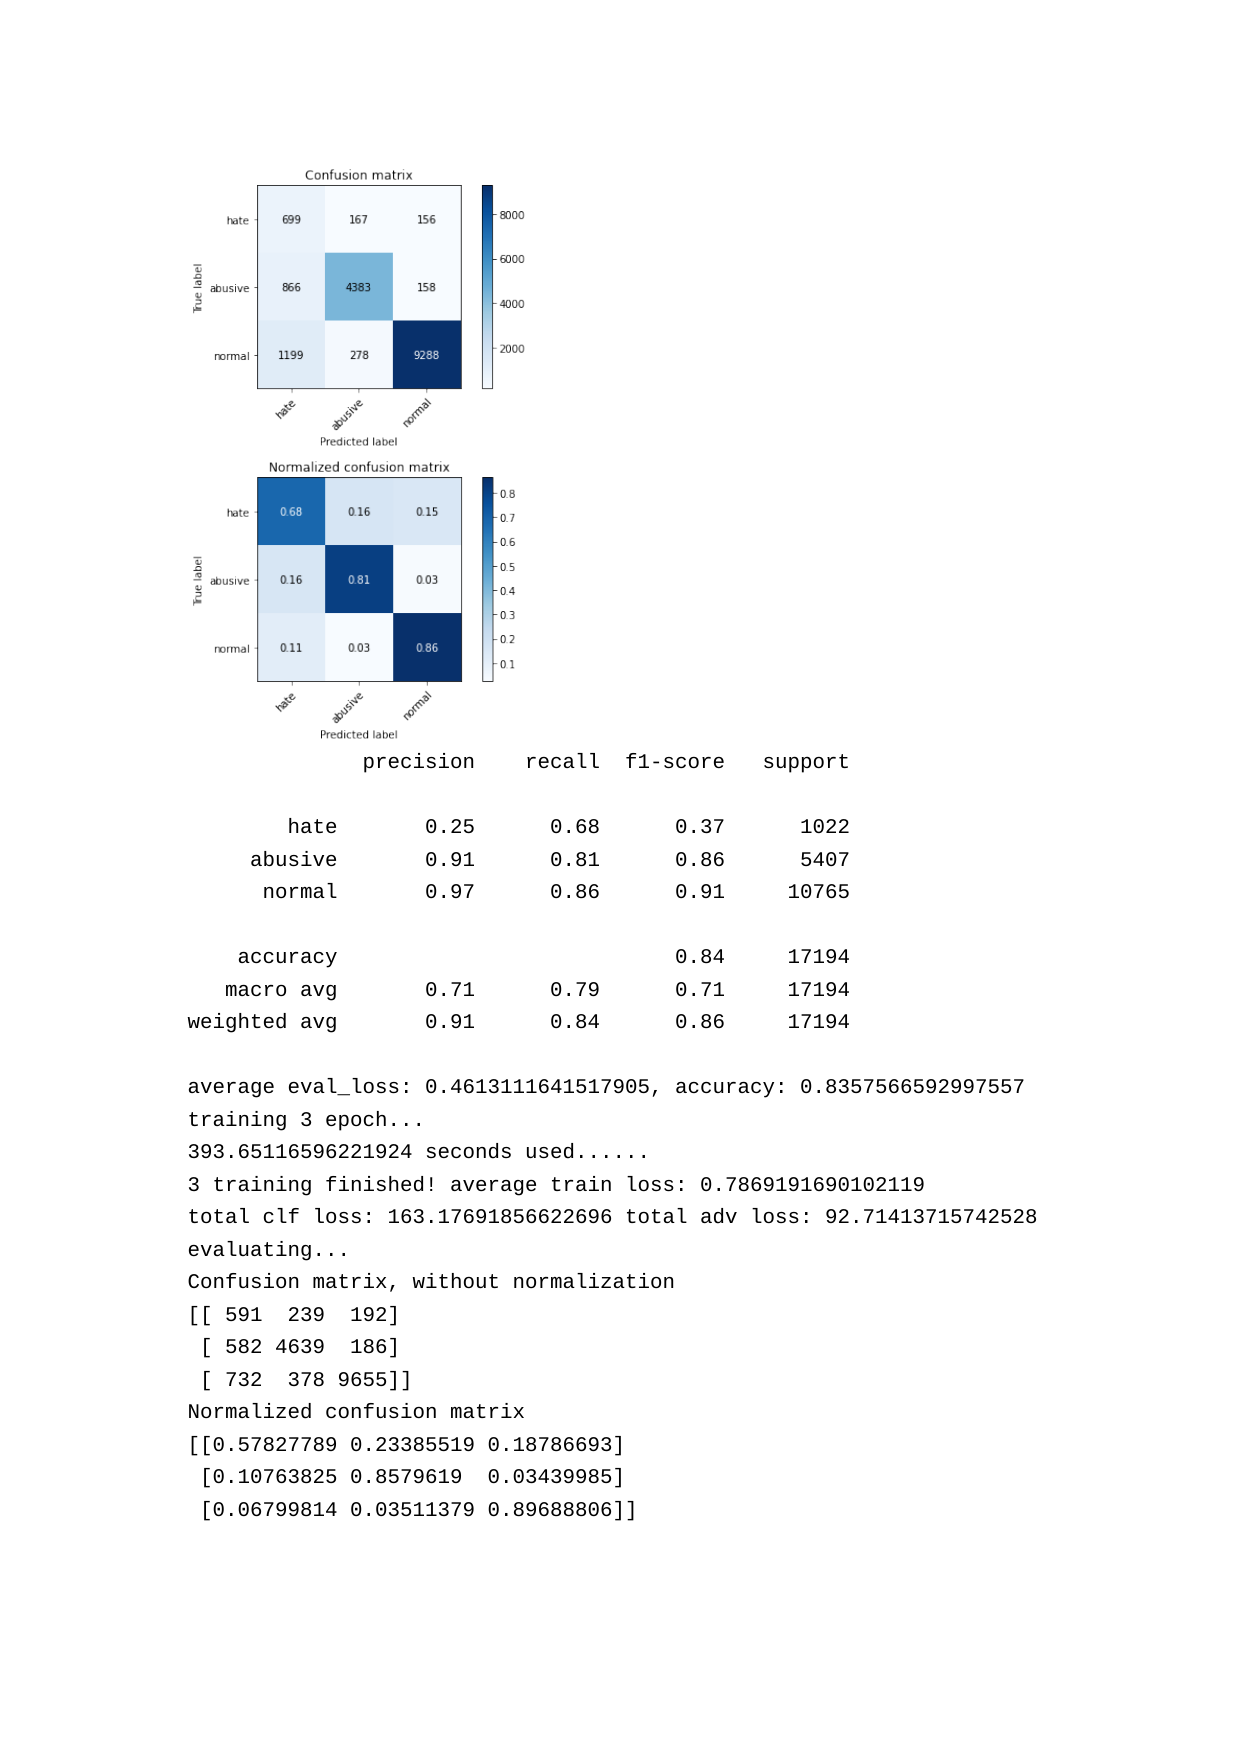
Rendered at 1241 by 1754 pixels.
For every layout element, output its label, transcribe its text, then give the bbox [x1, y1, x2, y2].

text 3 training finished! average train loss: 0.7869191690102119 [187, 1169, 1053, 1202]
text total clf loss: 163.17691856622696 total adv loss: 92.71413715742528 [187, 1202, 1053, 1234]
text training 3 epoch... [187, 1104, 1053, 1137]
text [[0.57827789 0.23385519 0.18786693] [187, 1429, 1053, 1462]
text hate 0.25 0.68 0.37 1022 [187, 812, 1053, 844]
text abusive 0.91 0.81 0.86 5407 [187, 844, 1053, 877]
text Normalized confusion matrix [187, 1397, 1053, 1429]
text 393.65116596221924 seconds used...... [187, 1137, 1053, 1169]
text accuracy 0.84 17194 [187, 942, 1053, 974]
text evaluating... [187, 1234, 1053, 1267]
text [ 732 378 9655]] [187, 1364, 1053, 1397]
picture [187, 455, 523, 747]
text [0.10763825 0.8579619 0.03439985] [187, 1462, 1053, 1494]
text normal 0.97 0.86 0.91 10765 [187, 877, 1053, 909]
text [ 582 4639 186] [187, 1332, 1053, 1364]
text [[ 591 239 192] [187, 1299, 1053, 1332]
picture [187, 162, 533, 454]
text Confusion matrix, without normalization [187, 1267, 1053, 1299]
text [0.06799814 0.03511379 0.89688806]] [187, 1494, 1053, 1527]
text precision recall f1-score support [187, 747, 1053, 779]
text average eval_loss: 0.4613111641517905, accuracy: 0.8357566592997557 [187, 1072, 1053, 1104]
text macro avg 0.71 0.79 0.71 17194 [187, 974, 1053, 1007]
text weighted avg 0.91 0.84 0.86 17194 [187, 1007, 1053, 1039]
